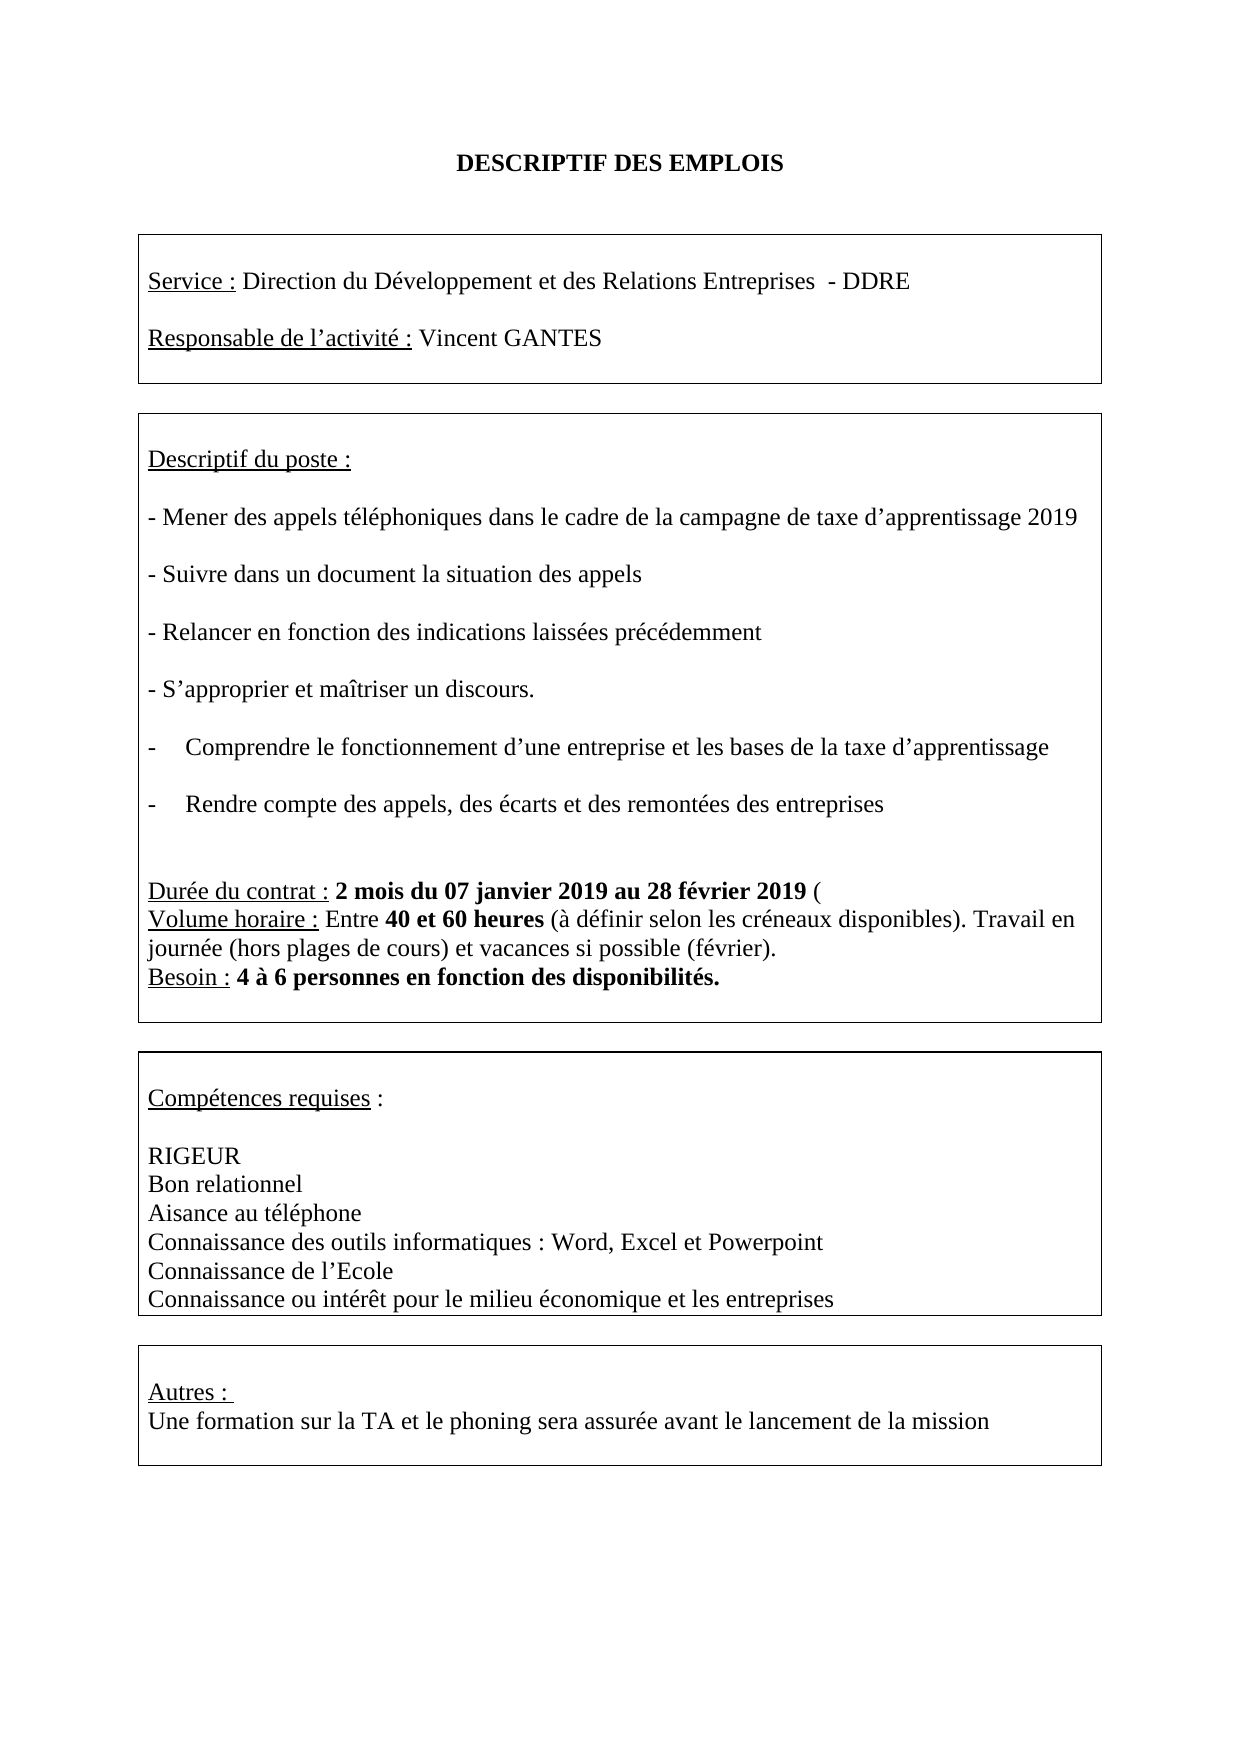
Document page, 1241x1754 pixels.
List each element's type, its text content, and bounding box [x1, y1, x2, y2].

text - Relancer en fonction des indications laissées précédemment [148, 617, 1093, 646]
text Bon relationnel [148, 1169, 1093, 1198]
text Connaissance ou intérêt pour le milieu économique et les entreprises [139, 1281, 1101, 1315]
text Besoin : 4 à 6 personnes en fonction des disponibilités. [148, 962, 1093, 991]
text Service : Direction du Développement et des Relations Entreprises - DDRE [148, 266, 1093, 294]
text Autres : [148, 1377, 1093, 1406]
text Descriptif du poste : [148, 444, 1093, 473]
text - S’approprier et maîtriser un discours. [148, 674, 1093, 703]
text DESCRIPTIF DES EMPLOIS [148, 148, 1093, 176]
list Rendre compte des appels, des écarts et des remontées des entreprises [148, 789, 1093, 818]
text - Suivre dans un document la situation des appels [148, 559, 1093, 588]
text Connaissance de l’Ecole [148, 1256, 1093, 1281]
text Connaissance des outils informatiques : Word, Excel et Powerpoint [148, 1227, 1093, 1256]
text Durée du contrat : 2 mois du 07 janvier 2019 au 28 février 2019 ( [148, 876, 1093, 904]
text Volume horaire : Entre 40 et 60 heures (à définir selon les créneaux disponibles). Travail en journée (hors plages de cours) et vacances si possible (février). [148, 904, 1093, 962]
text Responsable de l’activité : Vincent GANTES [148, 323, 1093, 352]
text - Mener des appels téléphoniques dans le cadre de la campagne de taxe d’apprentissage 2019 [148, 502, 1093, 531]
text Une formation sur la TA et le phoning sera assurée avant le lancement de la mission [148, 1406, 1093, 1434]
text Compétences requises : [148, 1083, 1093, 1112]
text Aisance au téléphone [148, 1198, 1093, 1227]
text RIGEUR [148, 1141, 1093, 1169]
list Comprendre le fonctionnement d’une entreprise et les bases de la taxe d’apprentissage [148, 732, 1093, 761]
